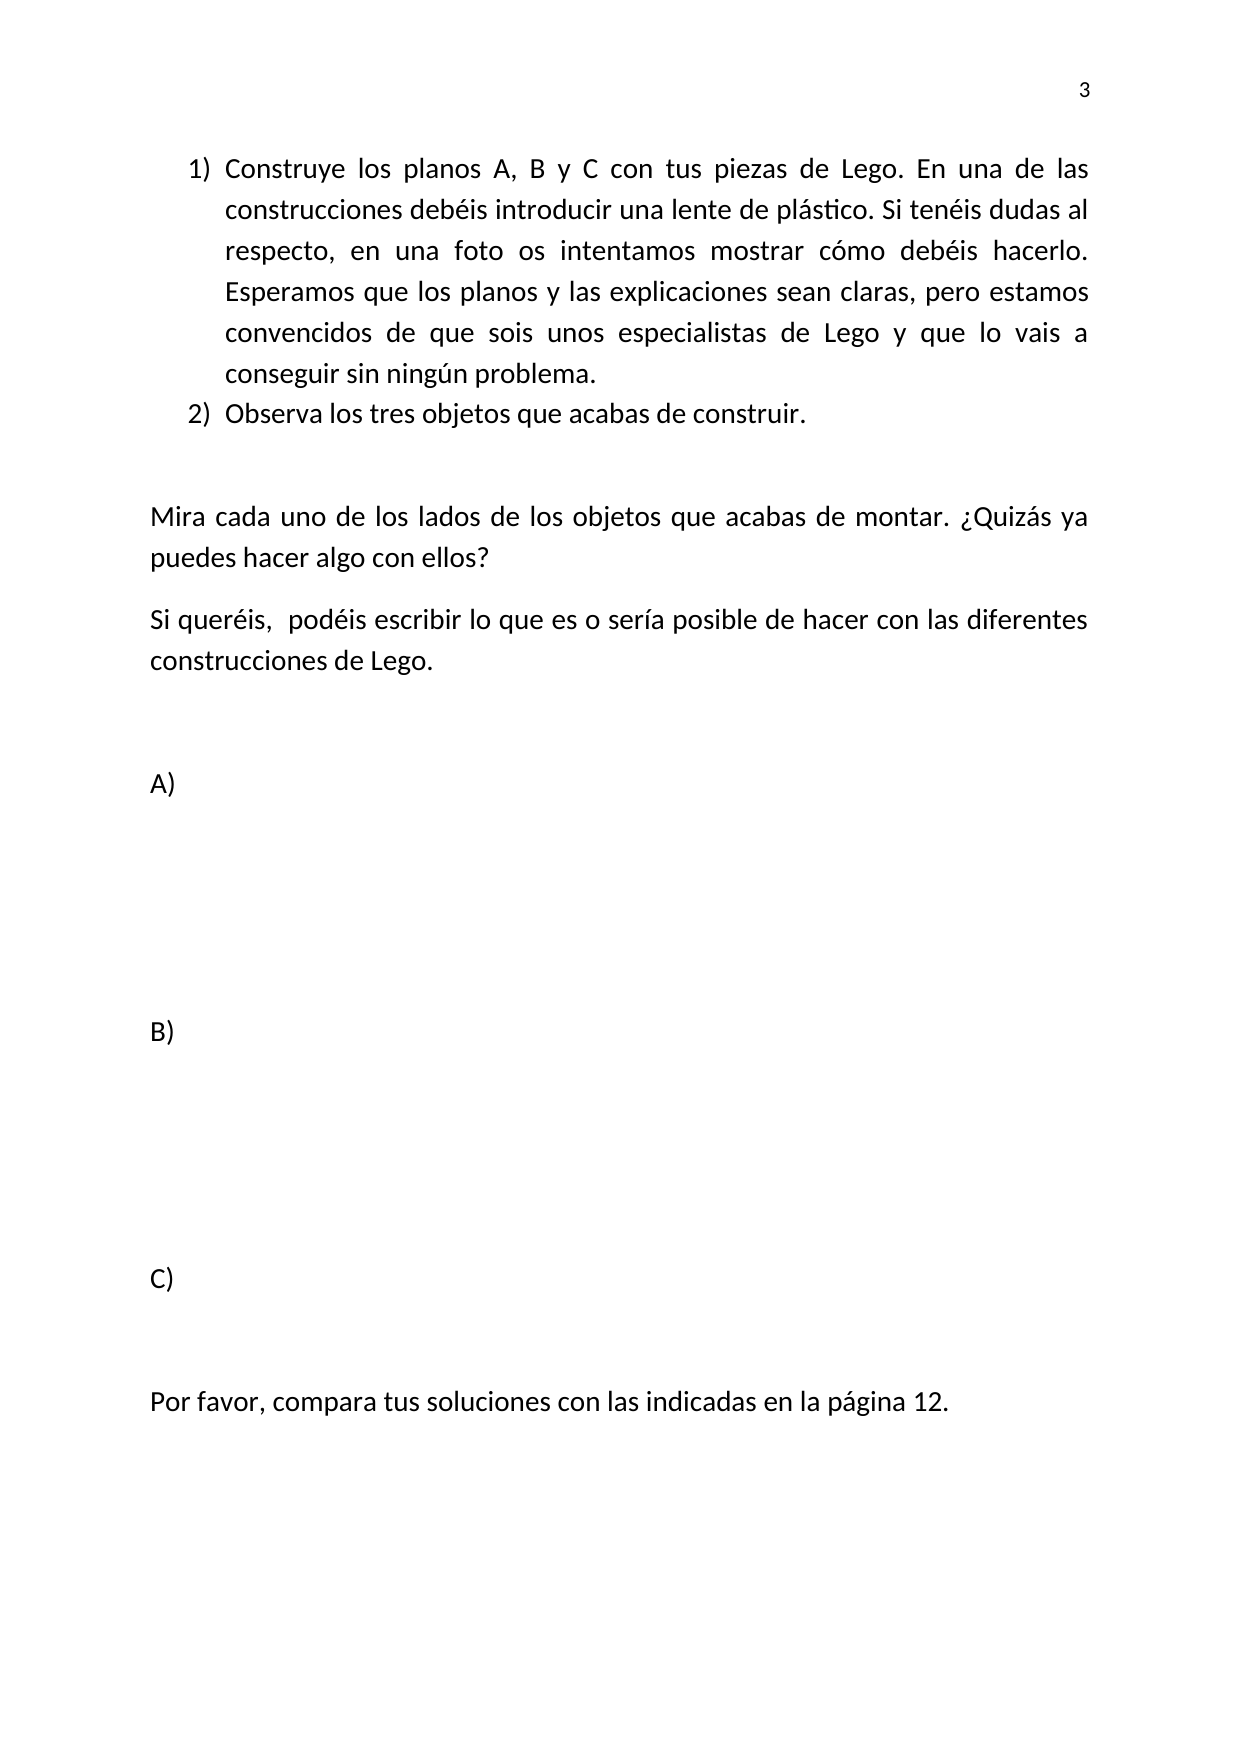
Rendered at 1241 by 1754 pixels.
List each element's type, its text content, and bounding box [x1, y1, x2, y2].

text Si queréis, podéis escribir lo que es o sería posible de hacer con las diferentes construcciones de Lego. [150, 601, 1090, 678]
text B) [150, 1013, 1090, 1048]
list Observa los tres objetos que acabas de construir. [187, 396, 1090, 431]
text C) [150, 1260, 1090, 1295]
text A) [150, 766, 1090, 801]
list Construye los planos A, B y C con tus piezas de Lego. En una de las construcciones debéis introducir una lente de plástico. Si tenéis dudas al respecto, en una foto os intentamos mostrar cómo debéis hacerlo. Esperamos que los planos y las explicaciones sean claras, pero estamos convencidos de que sois unos especialistas de Lego y que lo vais a conseguir sin ningún problema. [187, 150, 1090, 390]
text Mira cada uno de los lados de los objetos que acabas de montar. ¿Quizás ya puedes hacer algo con ellos? [150, 498, 1090, 575]
text Por favor, compara tus soluciones con las indicadas en la página 12. [150, 1383, 1090, 1419]
